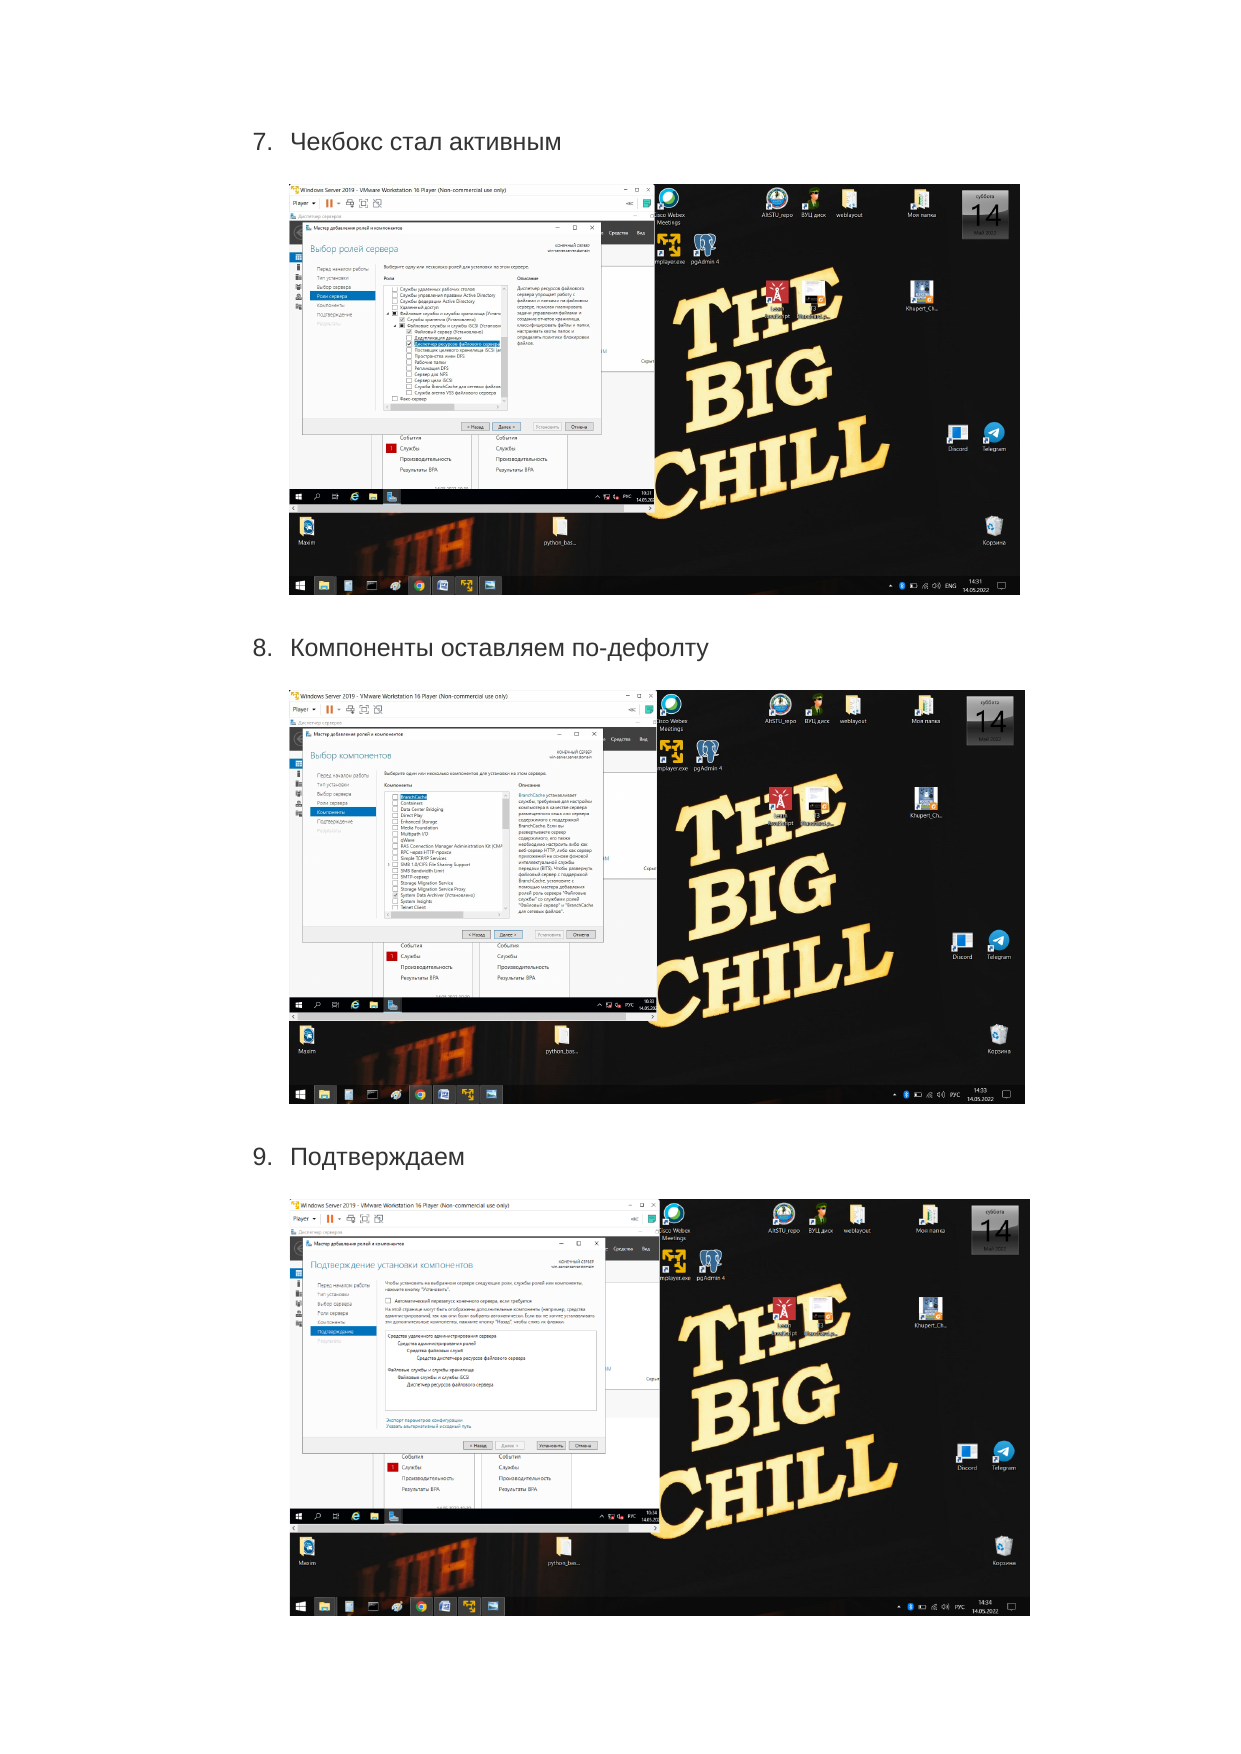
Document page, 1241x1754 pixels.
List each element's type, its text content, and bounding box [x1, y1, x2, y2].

picture [289, 184, 1020, 595]
picture [289, 1199, 1030, 1616]
list Чекбокс стал активным [252, 127, 1152, 156]
picture [289, 690, 1025, 1104]
list Подтверждаем [252, 1142, 1152, 1171]
list Компоненты оставляем по-дефолту [252, 633, 1152, 662]
